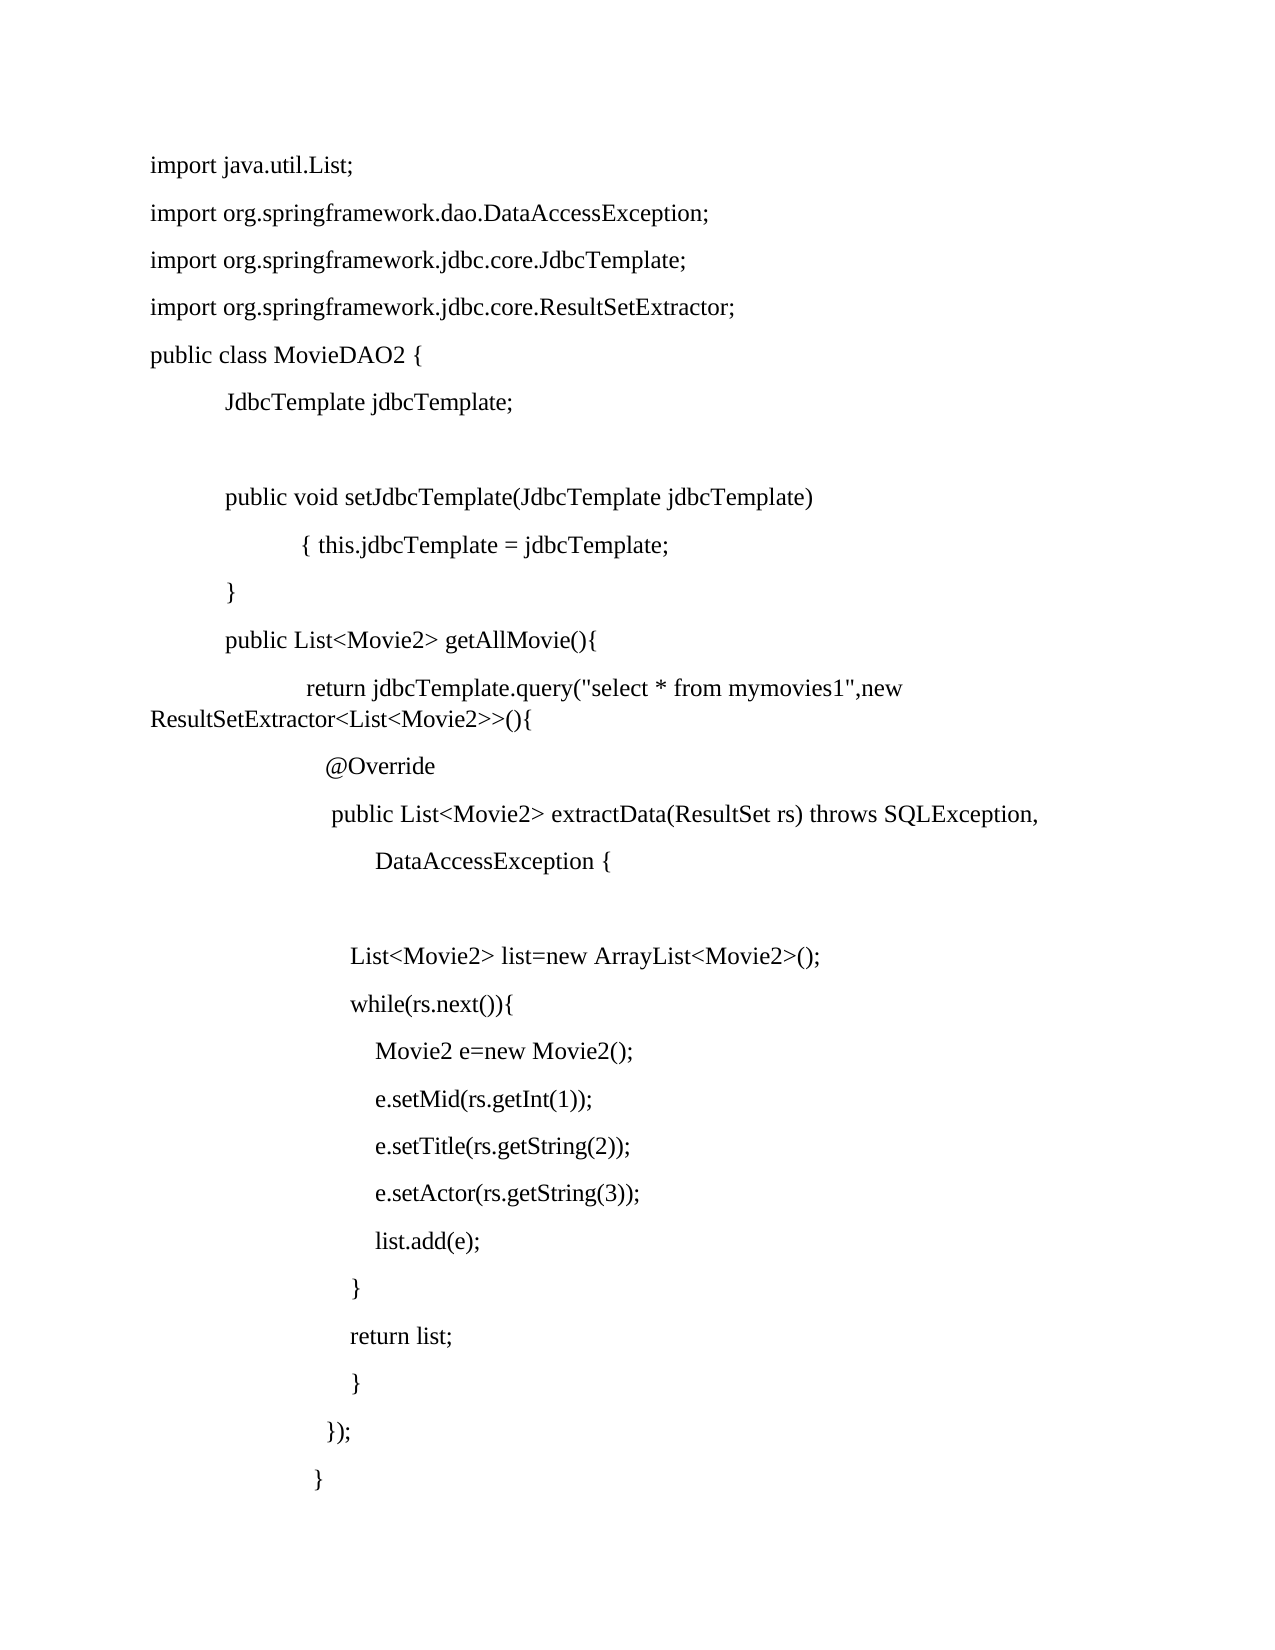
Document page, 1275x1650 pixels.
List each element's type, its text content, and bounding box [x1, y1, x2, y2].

text public void setJdbcTemplate(JdbcTemplate jdbcTemplate) { this.jdbcTemplate = jdbcTemplate; [225, 482, 882, 559]
text JdbcTemplate jdbcTemplate; [225, 387, 1125, 416]
text import java.util.List; [150, 150, 1125, 179]
text } [350, 1273, 1125, 1302]
text } [312, 1464, 1125, 1492]
text import org.springframework.dao.DataAccessException; import org.springframework.jdbc.core.JdbcTemplate; import org.springframework.jdbc.core.ResultSetExtractor; public class MovieDAO2 { [150, 198, 736, 369]
text @Override [325, 751, 1125, 780]
text }); [325, 1416, 1125, 1445]
text Movie2 e=new Movie2(); e.setMid(rs.getInt(1)); e.setTitle(rs.getString(2)); e.setActor(rs.getString(3)); list.add(e); [375, 1036, 736, 1254]
text List<Movie2> list=new ArrayList<Movie2>(); while(rs.next()){ [350, 941, 882, 1018]
text public List<Movie2> getAllMovie(){ [225, 625, 1125, 654]
text return list; [350, 1321, 1125, 1349]
text } [350, 1368, 1125, 1397]
text } [225, 577, 1125, 606]
text public List<Movie2> extractData(ResultSet rs) throws SQLException, DataAccessException { [331, 799, 1125, 875]
text return jdbcTemplate.query("select * from mymovies1",new ResultSetExtractor<List<Movie2>>(){ [150, 673, 1125, 732]
